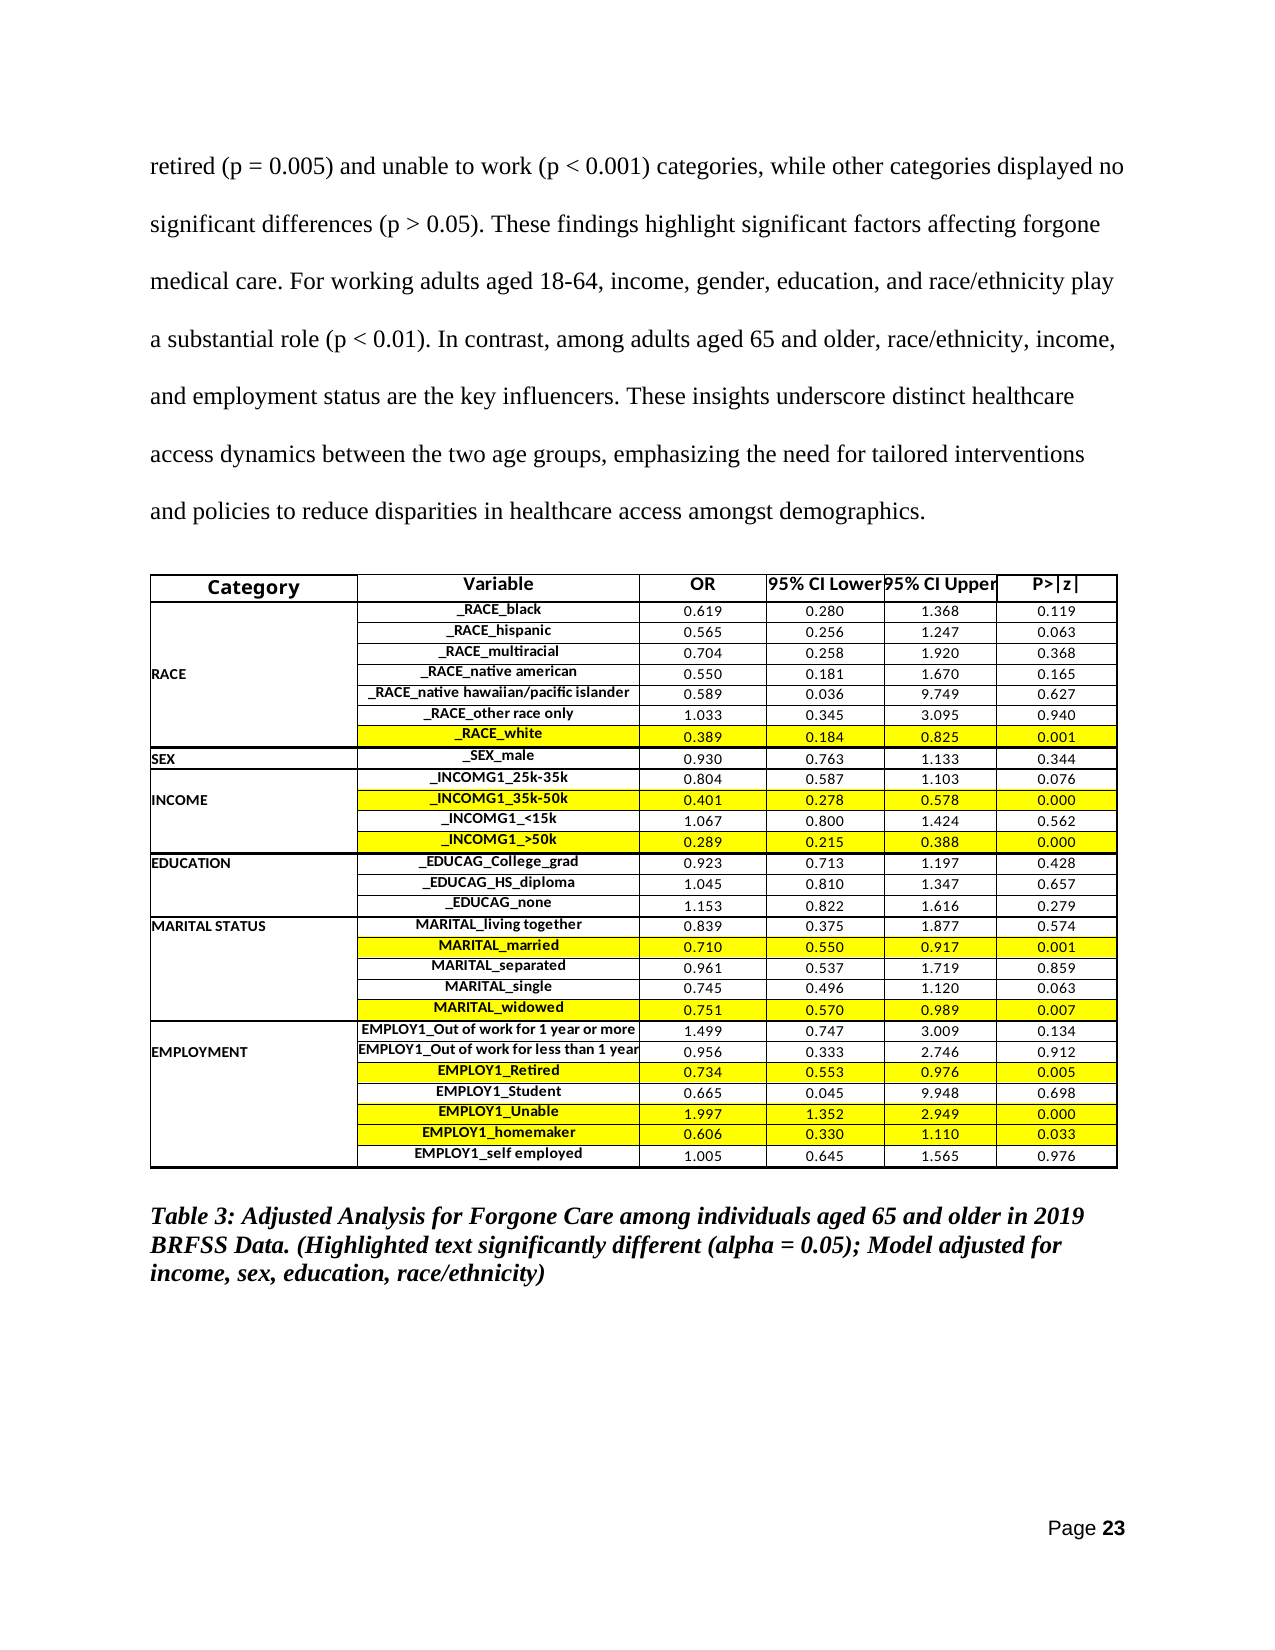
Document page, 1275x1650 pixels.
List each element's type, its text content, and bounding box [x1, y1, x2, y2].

text Table 3: Adjusted Analysis for Forgone Care among individuals aged 65 and older in 2019 BRFSS Data. (Highlighted text significantly different (alpha = 0.05); Model adjusted for income, sex, education, race/ethnicity) [150, 1201, 1125, 1287]
